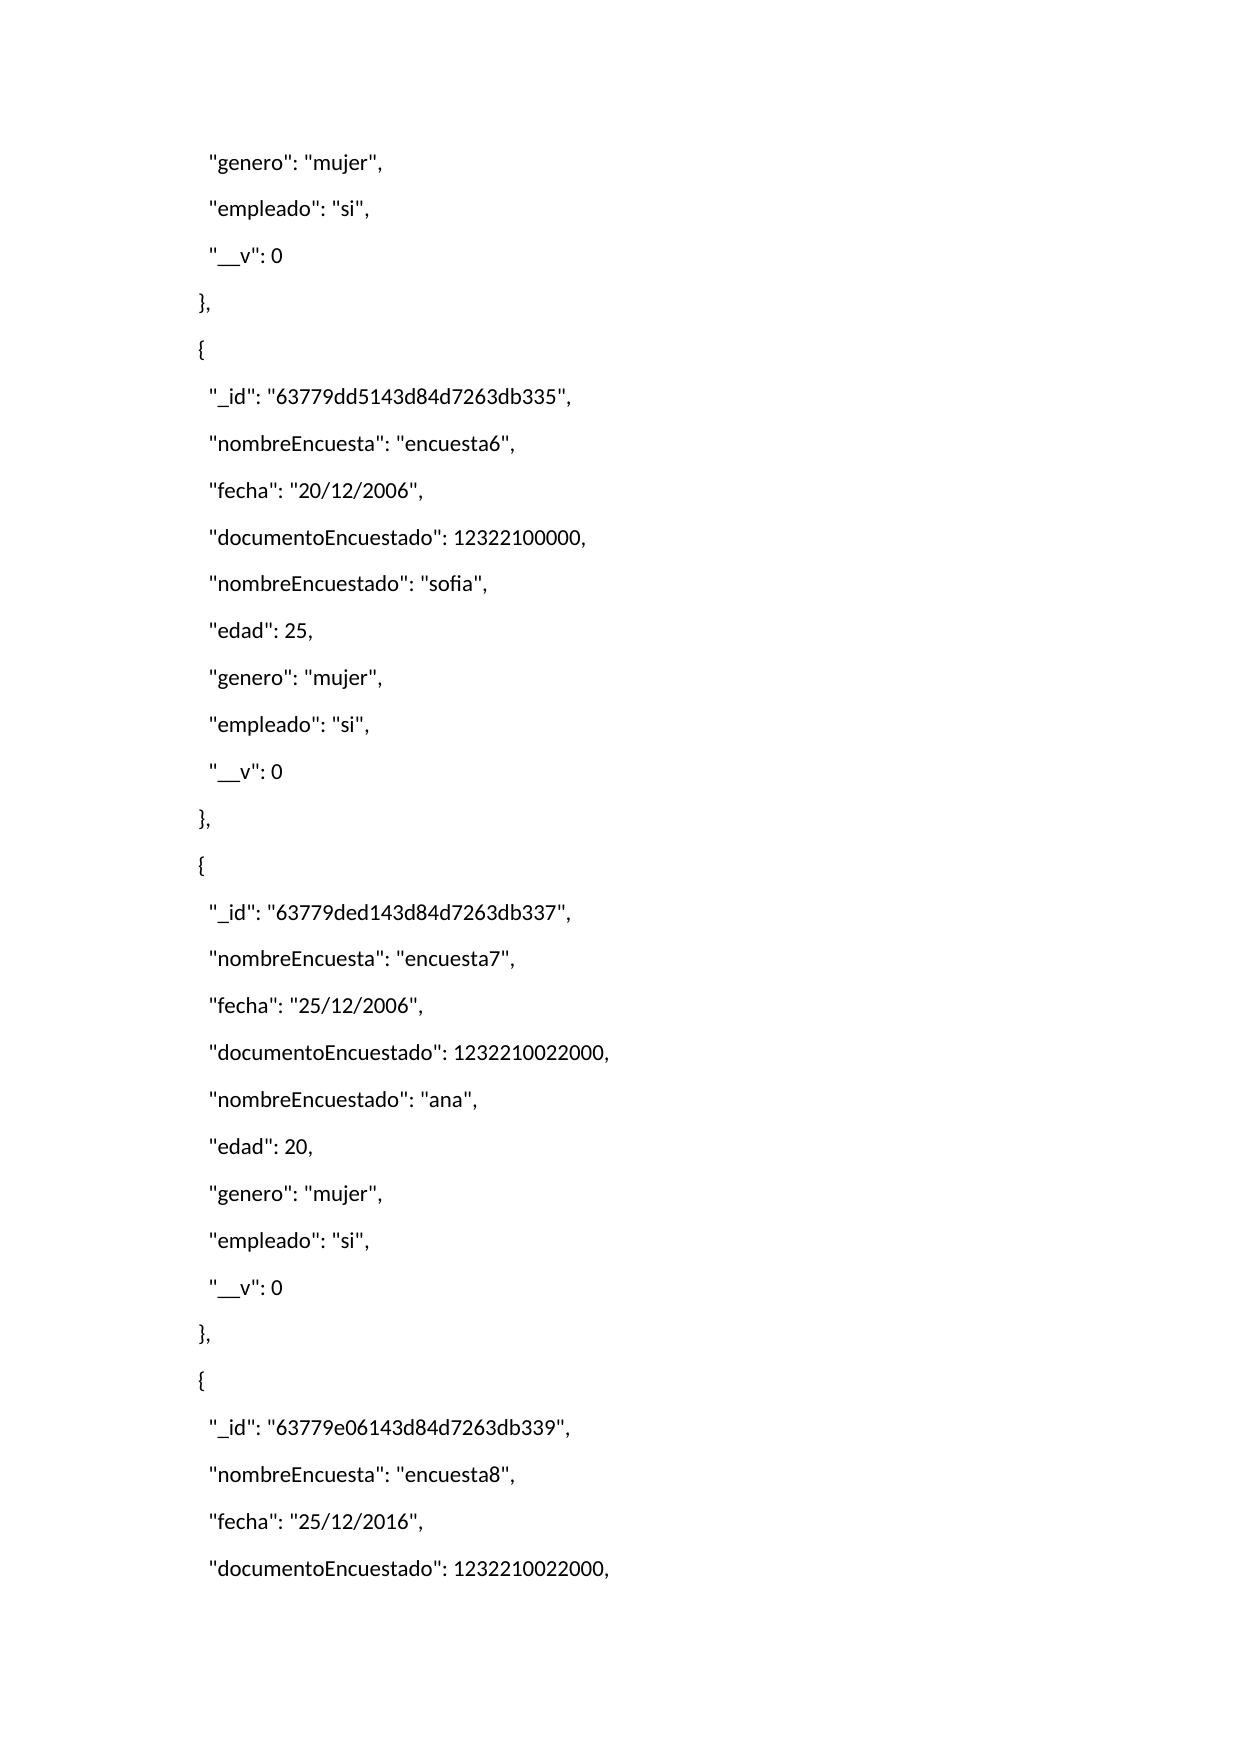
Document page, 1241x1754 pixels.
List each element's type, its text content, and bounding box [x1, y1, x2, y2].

text "empleado": "si", [177, 710, 1063, 738]
text "genero": "mujer", [177, 148, 1063, 176]
text }, [177, 804, 1063, 832]
text "nombreEncuestado": "ana", [177, 1085, 1063, 1113]
text "fecha": "25/12/2016", [177, 1507, 1063, 1535]
text "documentoEncuestado": 1232210022000, [177, 1038, 1063, 1066]
text "_id": "63779dd5143d84d7263db335", [177, 382, 1063, 410]
text "__v": 0 [177, 241, 1063, 269]
text "edad": 20, [177, 1132, 1063, 1160]
text "nombreEncuesta": "encuesta6", [177, 429, 1063, 457]
text "_id": "63779ded143d84d7263db337", [177, 898, 1063, 926]
text { [177, 1366, 1063, 1394]
text "empleado": "si", [177, 194, 1063, 222]
text "__v": 0 [177, 1273, 1063, 1301]
text { [177, 851, 1063, 879]
text "nombreEncuesta": "encuesta7", [177, 944, 1063, 972]
text "empleado": "si", [177, 1226, 1063, 1254]
text "documentoEncuestado": 12322100000, [177, 523, 1063, 551]
text { [177, 335, 1063, 363]
text "_id": "63779e06143d84d7263db339", [177, 1413, 1063, 1441]
text "genero": "mujer", [177, 663, 1063, 691]
text "documentoEncuestado": 1232210022000, [177, 1554, 1063, 1582]
text "edad": 25, [177, 616, 1063, 644]
text "fecha": "25/12/2006", [177, 991, 1063, 1019]
text }, [177, 288, 1063, 316]
text }, [177, 1319, 1063, 1347]
text "__v": 0 [177, 757, 1063, 785]
text "fecha": "20/12/2006", [177, 476, 1063, 504]
text "nombreEncuestado": "sofia", [177, 569, 1063, 597]
text "nombreEncuesta": "encuesta8", [177, 1460, 1063, 1488]
text "genero": "mujer", [177, 1179, 1063, 1207]
